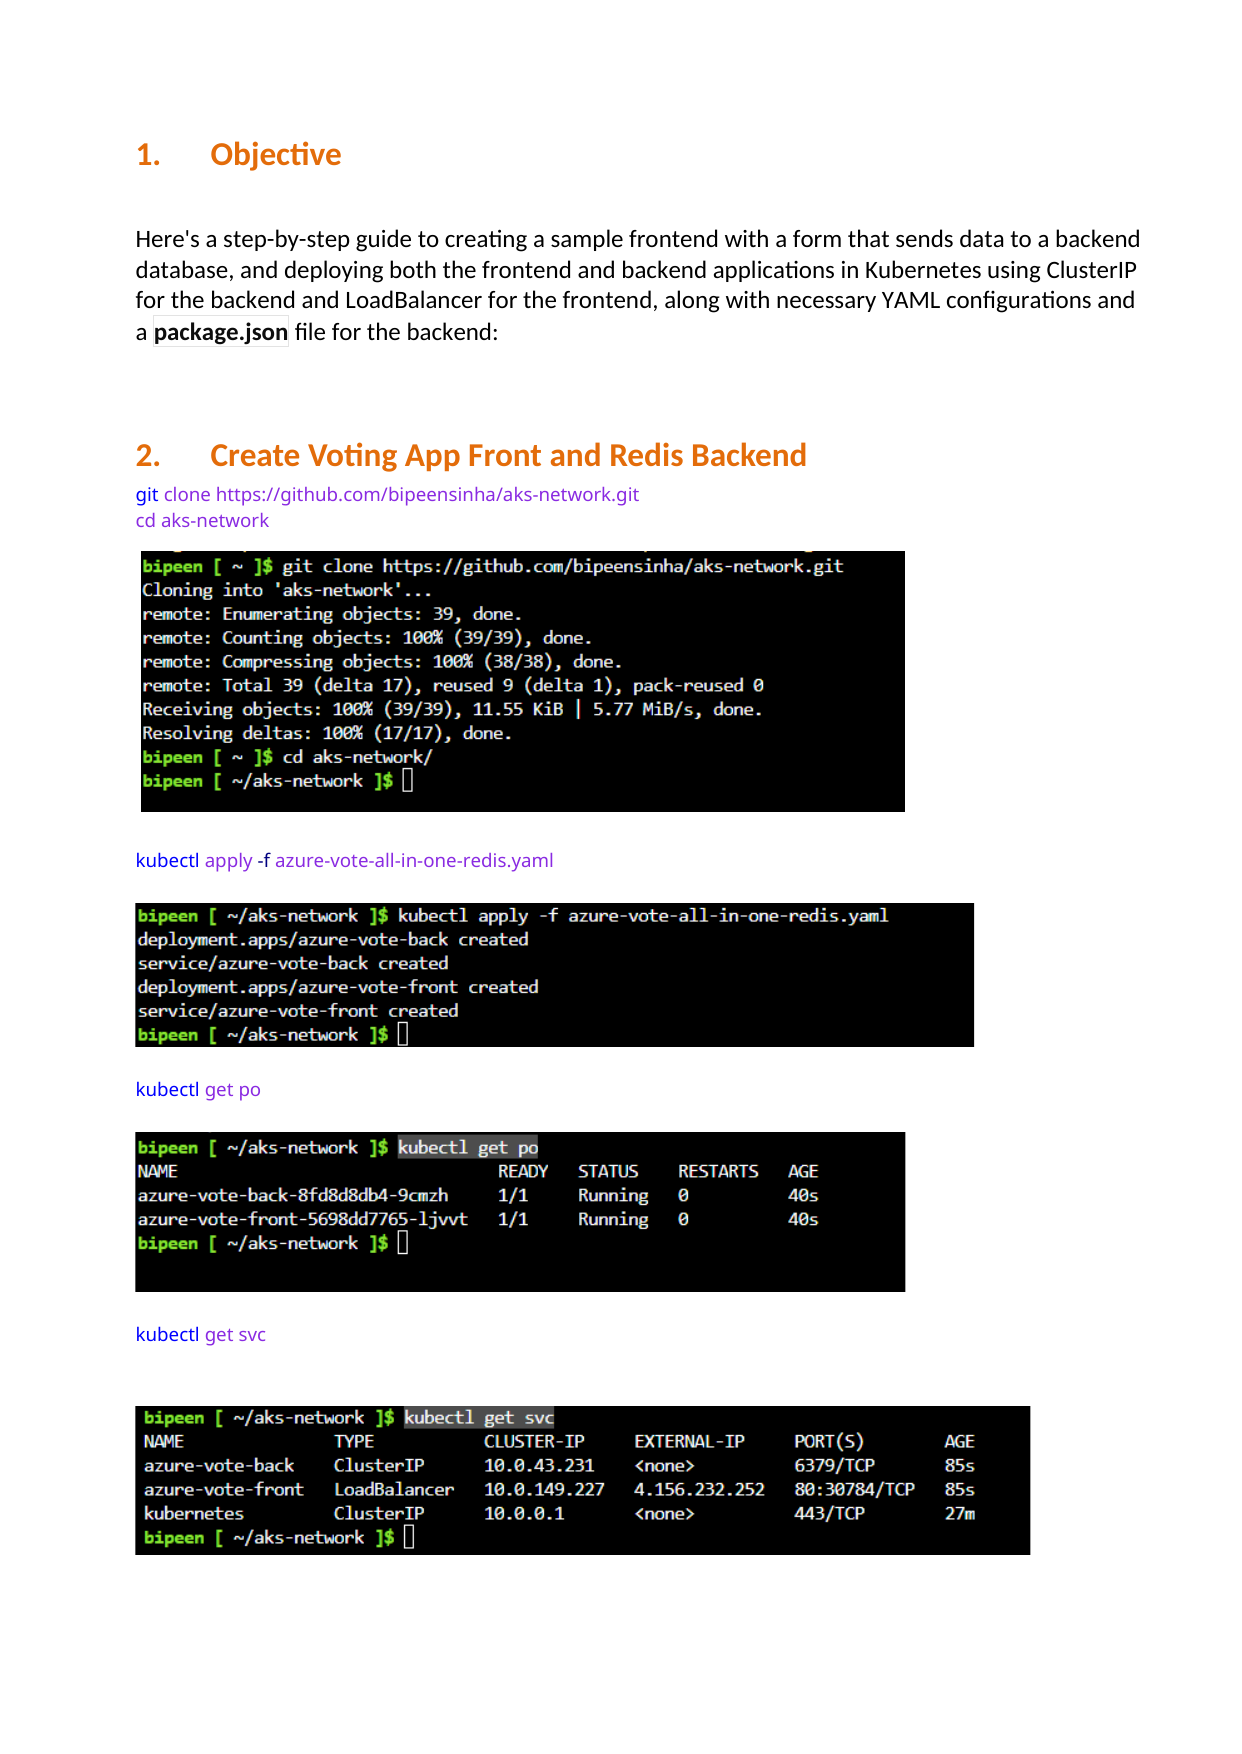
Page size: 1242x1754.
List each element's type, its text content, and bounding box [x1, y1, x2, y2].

picture [141, 551, 905, 812]
text Here's a step-by-step guide to creating a sample frontend with a form that sends data to a backend database, and deploying both the frontend and backend applications in Kubernetes using ClusterIP for the backend and LoadBalancer for the frontend, along with necessary YAML configurations and a package.json file for the backend: [289, 224, 1152, 347]
picture [135, 1406, 1031, 1555]
subtitle Objective [135, 133, 1152, 174]
text kubectl get svc [135, 1322, 1152, 1347]
text cd aks-network [135, 507, 1152, 532]
text kubectl get po [135, 1077, 1152, 1102]
picture [135, 1132, 906, 1292]
text git clone https://github.com/bipeensinha/aks-network.git [135, 481, 1152, 507]
text kubectl apply -f azure-vote-all-in-one-redis.yaml [135, 848, 1152, 873]
subtitle Create Voting App Front and Redis Backend [135, 434, 1152, 475]
picture [135, 903, 975, 1047]
